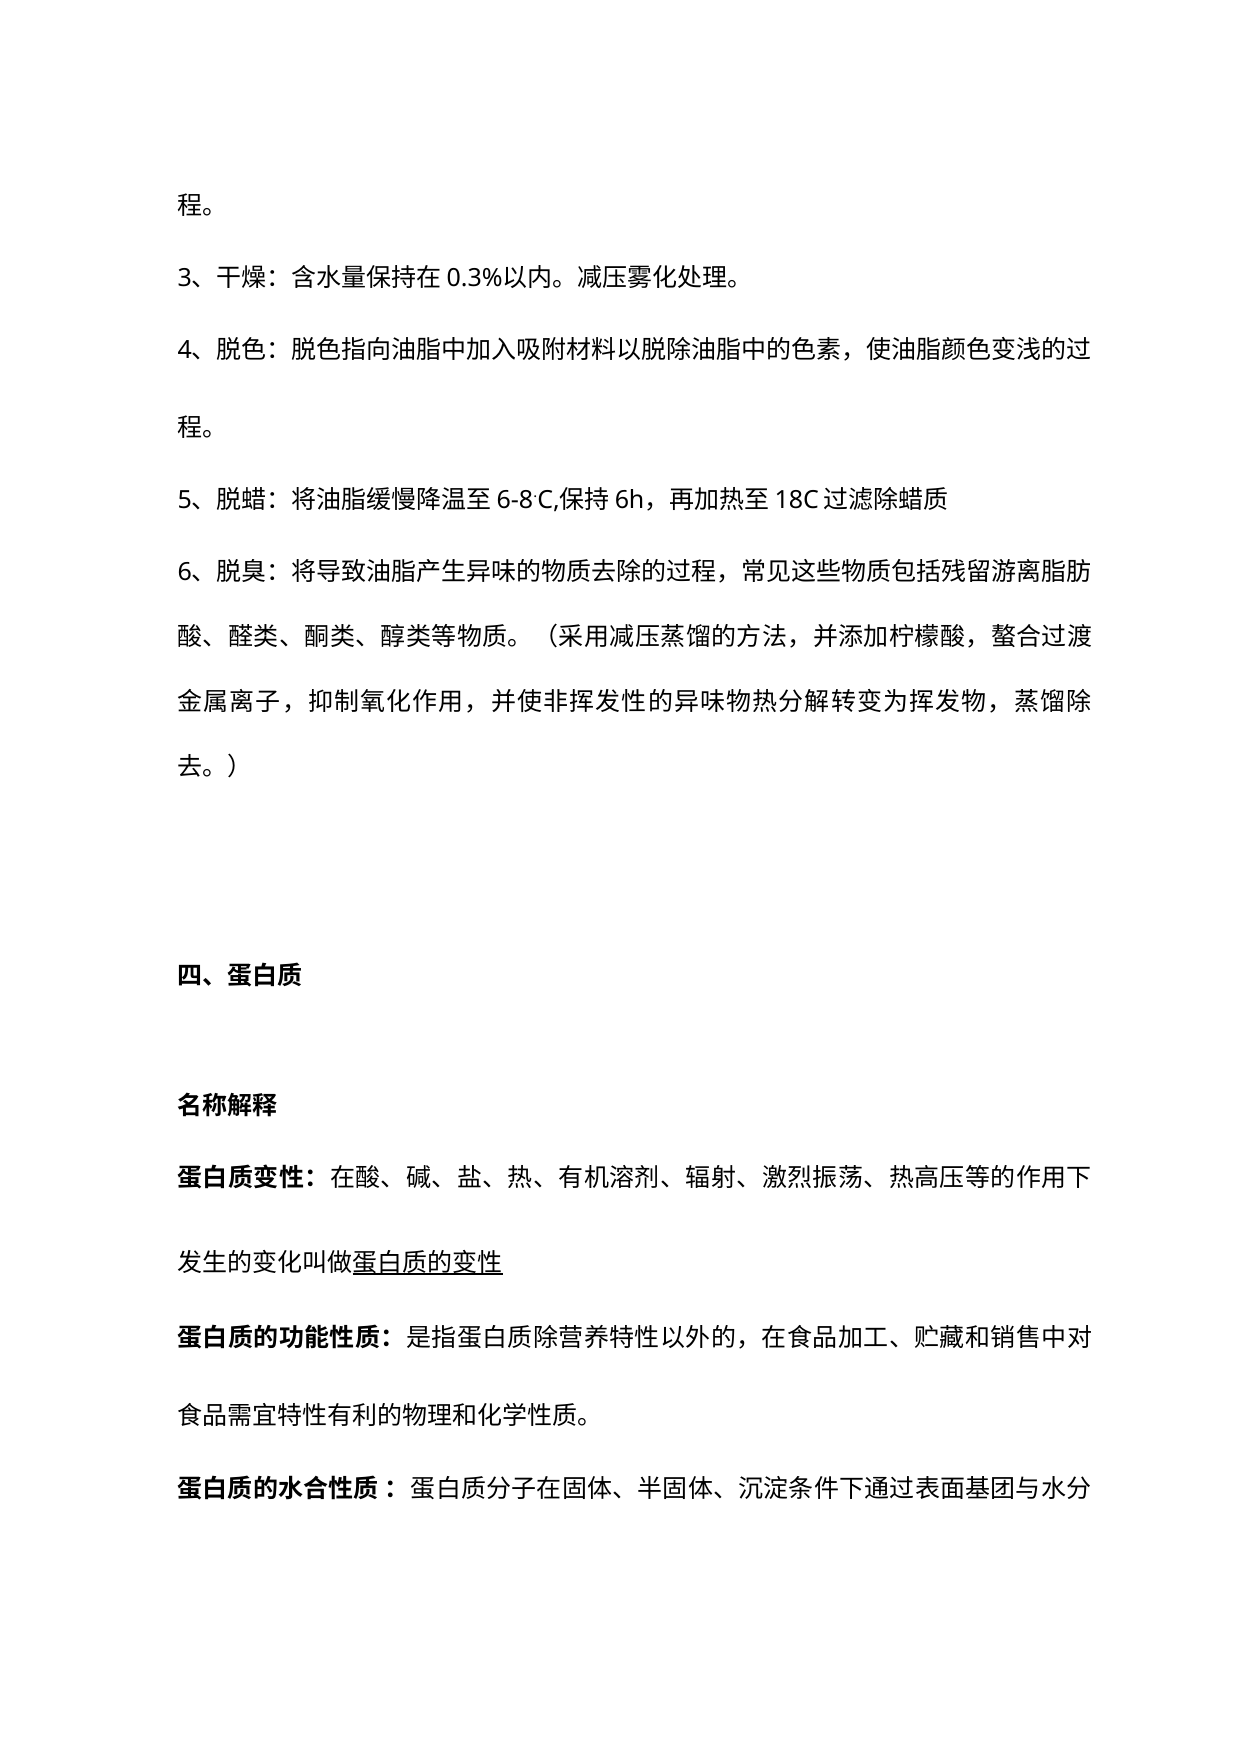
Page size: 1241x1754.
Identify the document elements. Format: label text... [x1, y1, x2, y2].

text 5、脱蜡：将油脂缓慢降温至6-8.C,保持6h，再加热至18C过滤除蜡质 [177, 465, 1092, 530]
text 蛋白质变性：在酸、碱、盐、热、有机溶剂、辐射、激烈振荡、热高压等的作用下发生的变化叫做蛋白质的变性 [177, 1143, 1092, 1293]
text 3、干燥：含水量保持在0.3%以内。减压雾化处理。 [177, 243, 1092, 308]
text 4、脱色：脱色指向油脂中加入吸附材料以脱除油脂中的色素，使油脂颜色变浅的过程。 [177, 315, 1092, 458]
text 6、脱臭：将导致油脂产生异味的物质去除的过程，常见这些物质包括残留游离脂肪酸、醛类、酮类、醇类等物质。（采用减压蒸馏的方法，并添加柠檬酸，螯合过渡金属离子，抑制氧化作用，并使非挥发性的异味物热分解转变为挥发物，蒸馏除去。） [177, 537, 1092, 797]
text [177, 1454, 1092, 1519]
text 四、蛋白质 [177, 941, 1092, 1006]
text 蛋白质的功能性质：是指蛋白质除营养特性以外的，在食品加工、贮藏和销售中对食品需宜特性有利的物理和化学性质。 [177, 1303, 1092, 1446]
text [177, 171, 1092, 236]
text 名称解释 [177, 1071, 1092, 1136]
